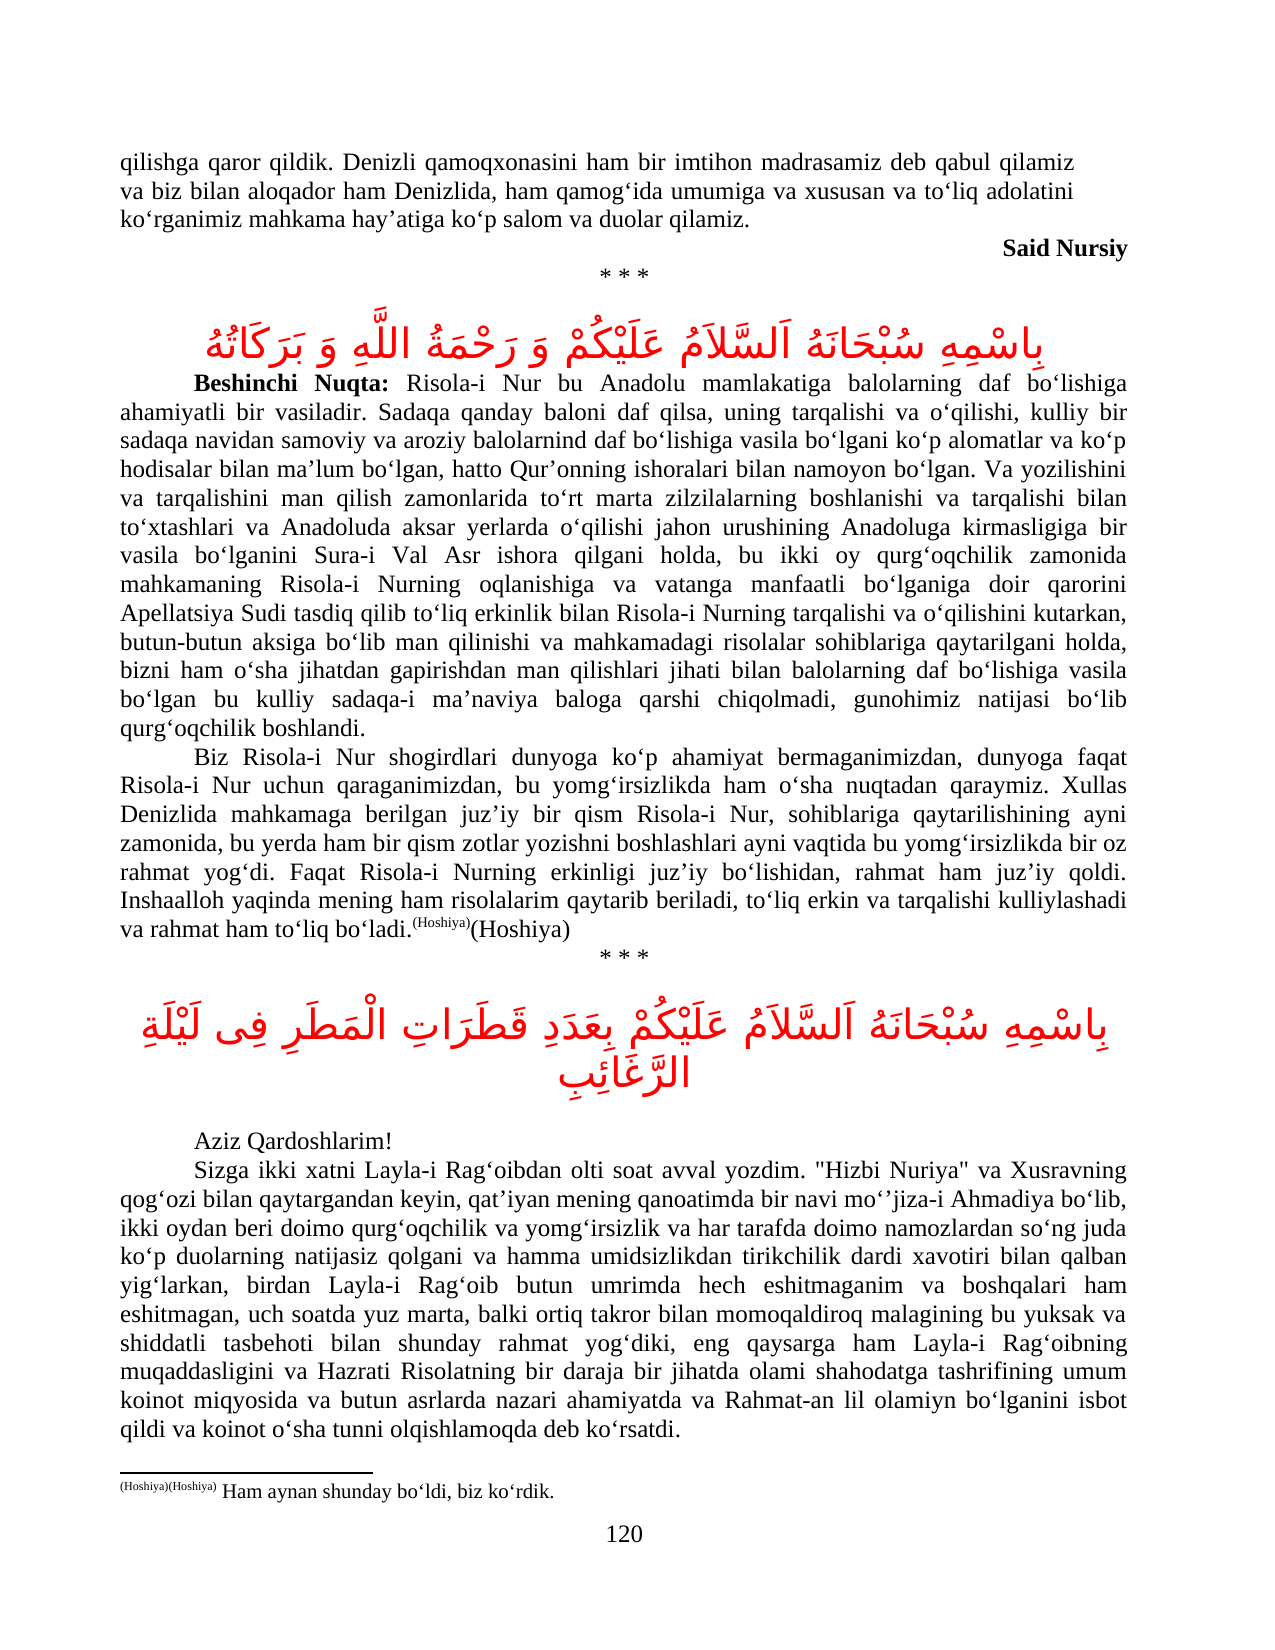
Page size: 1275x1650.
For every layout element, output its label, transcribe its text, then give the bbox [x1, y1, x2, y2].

text Biz Risola-i Nur shogirdlari dunyoga ko‘p ahamiyat bermaganimizdan, dunyoga faqat Risola-i Nur uchun qaraganimizdan, bu yomg‘irsizlikda ham o‘sha nuqtadan qaraymiz. Xullas Denizlida mahkamaga berilgan juz’iy bir qism Risola-i Nur, sohiblariga qaytarilishining ayni zamonida, bu yerda ham bir qism zotlar yozishni boshlashlari ayni vaqtida bu yomg‘irsizlikda bir oz rahmat yog‘di. Faqat Risola-i Nurning erkinligi juz’iy bo‘lishidan, rahmat ham juz’iy qoldi. Inshaalloh yaqinda mening ham risolalarim qaytarib beriladi, to‘liq erkin va tarqalishi kulliylashadi va rahmat ham to‘liq bo‘ladi.(Hoshiya) [120, 742, 1128, 943]
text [120, 147, 1076, 233]
text Said Nursiy [120, 233, 1128, 262]
text * * * [120, 943, 1128, 972]
text Beshinchi Nuqta: Risola-i Nur bu Anadolu mamlakatiga balolarning daf bo‘lishiga ahamiyatli bir vasiladir. Sadaqa qanday baloni daf qilsa, uning tarqalishi va o‘qilishi, kulliy bir sadaqa navidan samoviy va aroziy balolarnind daf bo‘lishiga vasila bo‘lgani ko‘p alomatlar va ko‘p hodisalar bilan ma’lum bo‘lgan, hatto Qur’onning ishoralari bilan namoyon bo‘lgan. Va yozilishini va tarqalishini man qilish zamonlarida to‘rt marta zilzilalarning boshlanishi va tarqalishi bilan to‘xtashlari va Anadoluda aksar yerlarda o‘qilishi jahon urushining Anadoluga kirmasligiga bir vasila bo‘lganini Sura-i Val Asr ishora qilgani holda, bu ikki oy qurg‘oqchilik zamonida mahkamaning Risola-i Nurning oqlanishiga va vatanga manfaatli bo‘lganiga doir qarorini Apellatsiya Sudi tasdiq qilib to‘liq erkinlik bilan Risola-i Nurning tarqalishi va o‘qilishini kutarkan, butun-butun aksiga bo‘lib man qilinishi va mahkamadagi risolalar sohiblariga qaytarilgani holda, bizni ham o‘sha jihatdan gapirishdan man qilishlari jihati bilan balolarning daf bo‘lishiga vasila bo‘lgan bu kulliy sadaqa-i ma’naviya baloga qarshi chiqolmadi, gunohimiz natijasi bo‘lib qurg‘oqchilik boshlandi. [120, 368, 1128, 742]
text * * * [120, 262, 1128, 291]
text بِاسْمِهِ سُبْحَانَهُ اَلسَّلاَمُ عَلَيْكُمْ بِعَدَدِ قَطَرَاتِ الْمَطَرِ فِى لَيْلَةِ الرَّغَائِبِ [120, 1001, 1128, 1098]
text بِاسْمِهِ سُبْحَانَهُ اَلسَّلاَمُ عَلَيْكُمْ وَ رَحْمَةُ اللَّهِ وَ بَرَكَاتُهُ [120, 319, 1128, 368]
text Sizga ikki xatni Layla-i Rag‘oibdan olti soat avval yozdim. "Hizbi Nuriya" va Xusravning qog‘ozi bilan qaytargandan keyin, qat’iyan mening qanoatimda bir navi mo‘’jiza-i Ahmadiya bo‘lib, ikki oydan beri doimo qurg‘oqchilik va yomg‘irsizlik va har tarafda doimo namozlardan so‘ng juda ko‘p duolarning natijasiz qolgani va hamma umidsizlikdan tirikchilik dardi xavotiri bilan qalban yig‘larkan, birdan Layla-i Rag‘oib butun umrimda hech eshitmaganim va boshqalari ham eshitmagan, uch soatda yuz marta, balki ortiq takror bilan momoqaldiroq malagining bu yuksak va shiddatli tasbehoti bilan shunday rahmat yog‘diki, eng qaysarga ham Layla-i Rag‘oibning muqaddasligini va Hazrati Risolatning bir daraja bir jihatda olami shahodatga tashrifining umum koinot miqyosida va butun asrlarda nazari ahamiyatda va Rahmat-an lil olamiyn bo‘lganini isbot qildi va koinot o‘sha tunni olqishlamoqda deb ko‘rsatdi. [120, 1155, 1128, 1443]
text Aziz Qardoshlarim! [120, 1126, 1128, 1155]
